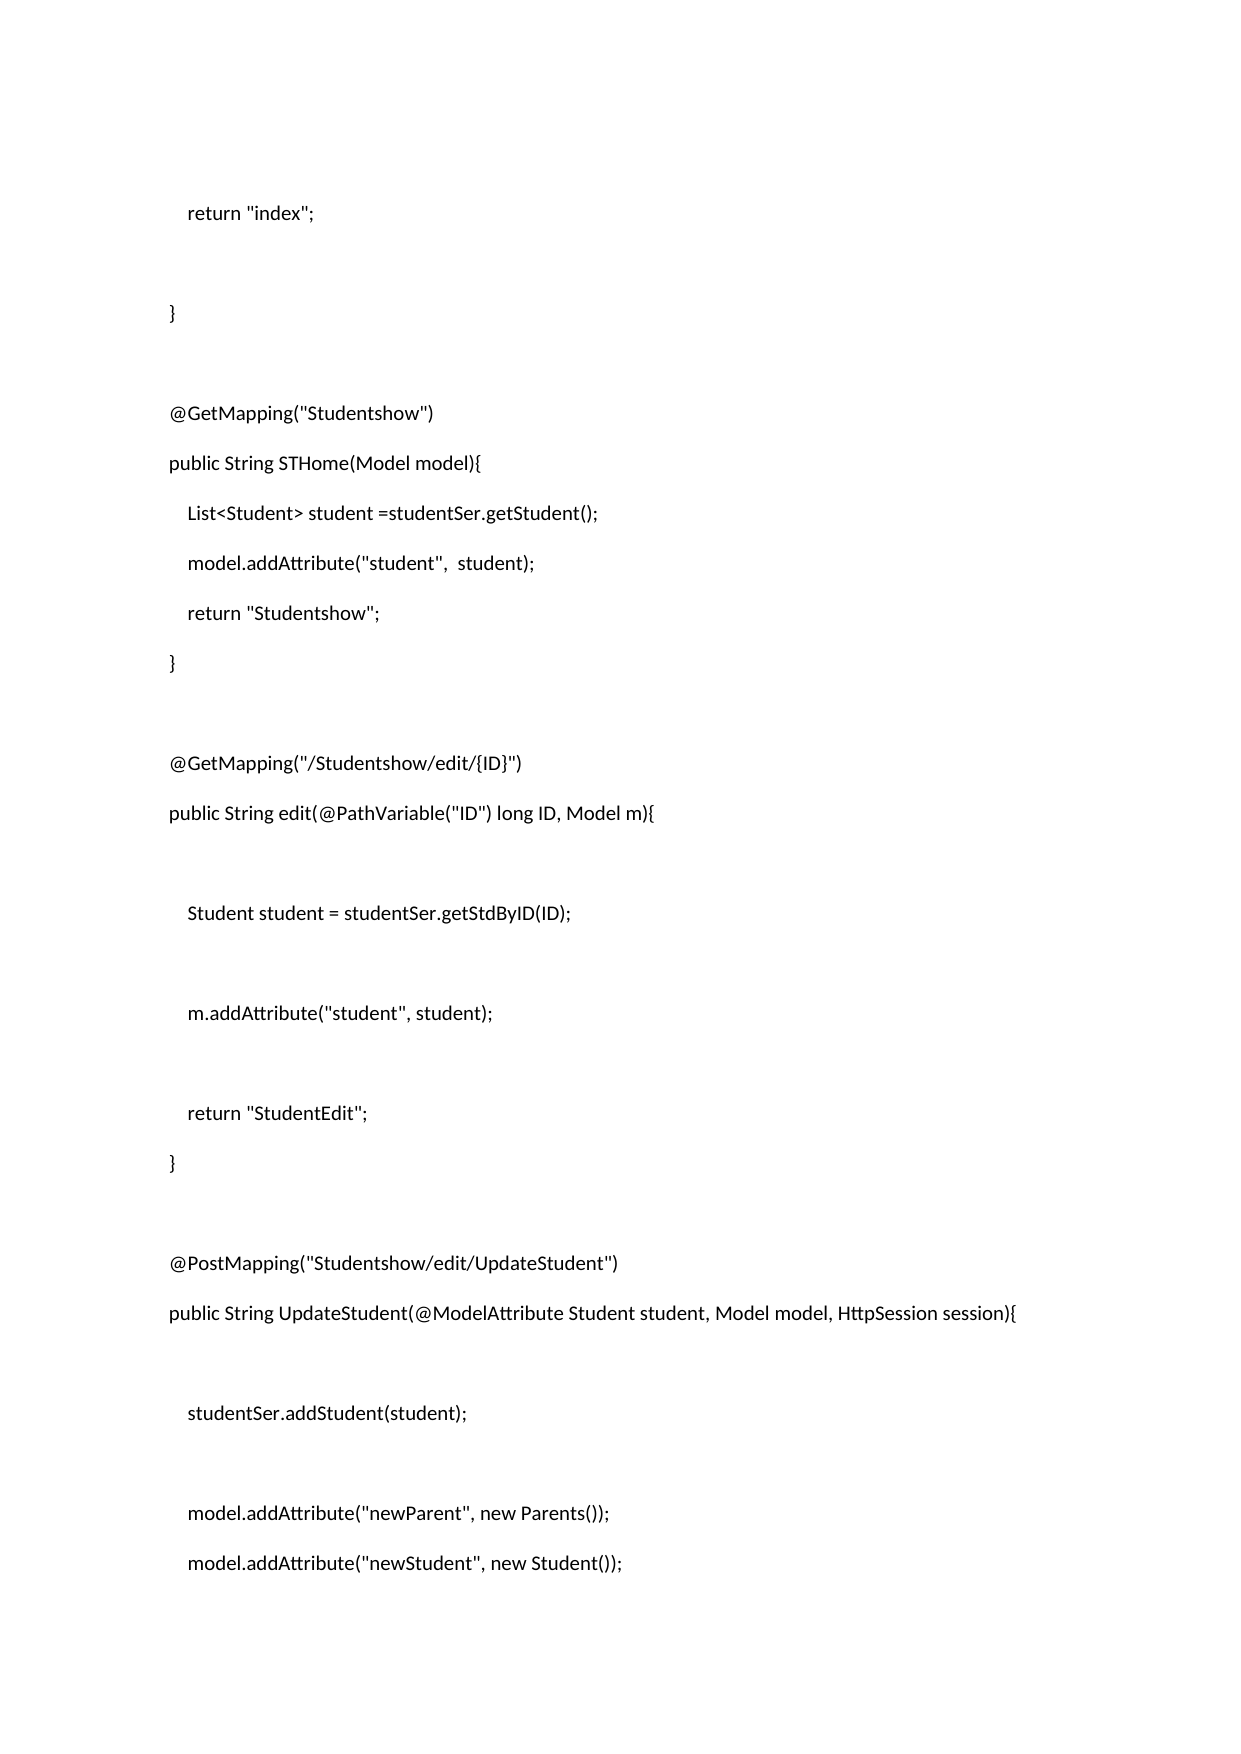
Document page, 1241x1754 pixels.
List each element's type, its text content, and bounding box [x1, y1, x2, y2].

text m.addAttribute("student", student); [150, 1000, 1090, 1025]
text model.addAttribute("student", student); [150, 550, 1090, 575]
text } [150, 650, 1090, 675]
text } [150, 300, 1090, 325]
text studentSer.addStudent(student); [150, 1400, 1090, 1425]
text Student student = studentSer.getStdByID(ID); [150, 900, 1090, 925]
text return "index"; [150, 200, 1090, 225]
text model.addAttribute("newStudent", new Student()); [150, 1550, 1090, 1575]
text public String STHome(Model model){ [150, 450, 1090, 475]
text @GetMapping("Studentshow") [150, 400, 1090, 425]
text @GetMapping("/Studentshow/edit/{ID}") [150, 750, 1090, 775]
text List<Student> student =studentSer.getStudent(); [150, 500, 1090, 525]
text public String edit(@PathVariable("ID") long ID, Model m){ [150, 800, 1090, 825]
text return "Studentshow"; [150, 600, 1090, 625]
text @PostMapping("Studentshow/edit/UpdateStudent") [150, 1250, 1090, 1275]
text return "StudentEdit"; [150, 1100, 1090, 1125]
text model.addAttribute("newParent", new Parents()); [150, 1500, 1090, 1525]
text public String UpdateStudent(@ModelAttribute Student student, Model model, HttpSession session){ [150, 1300, 1090, 1325]
text } [150, 1150, 1090, 1175]
